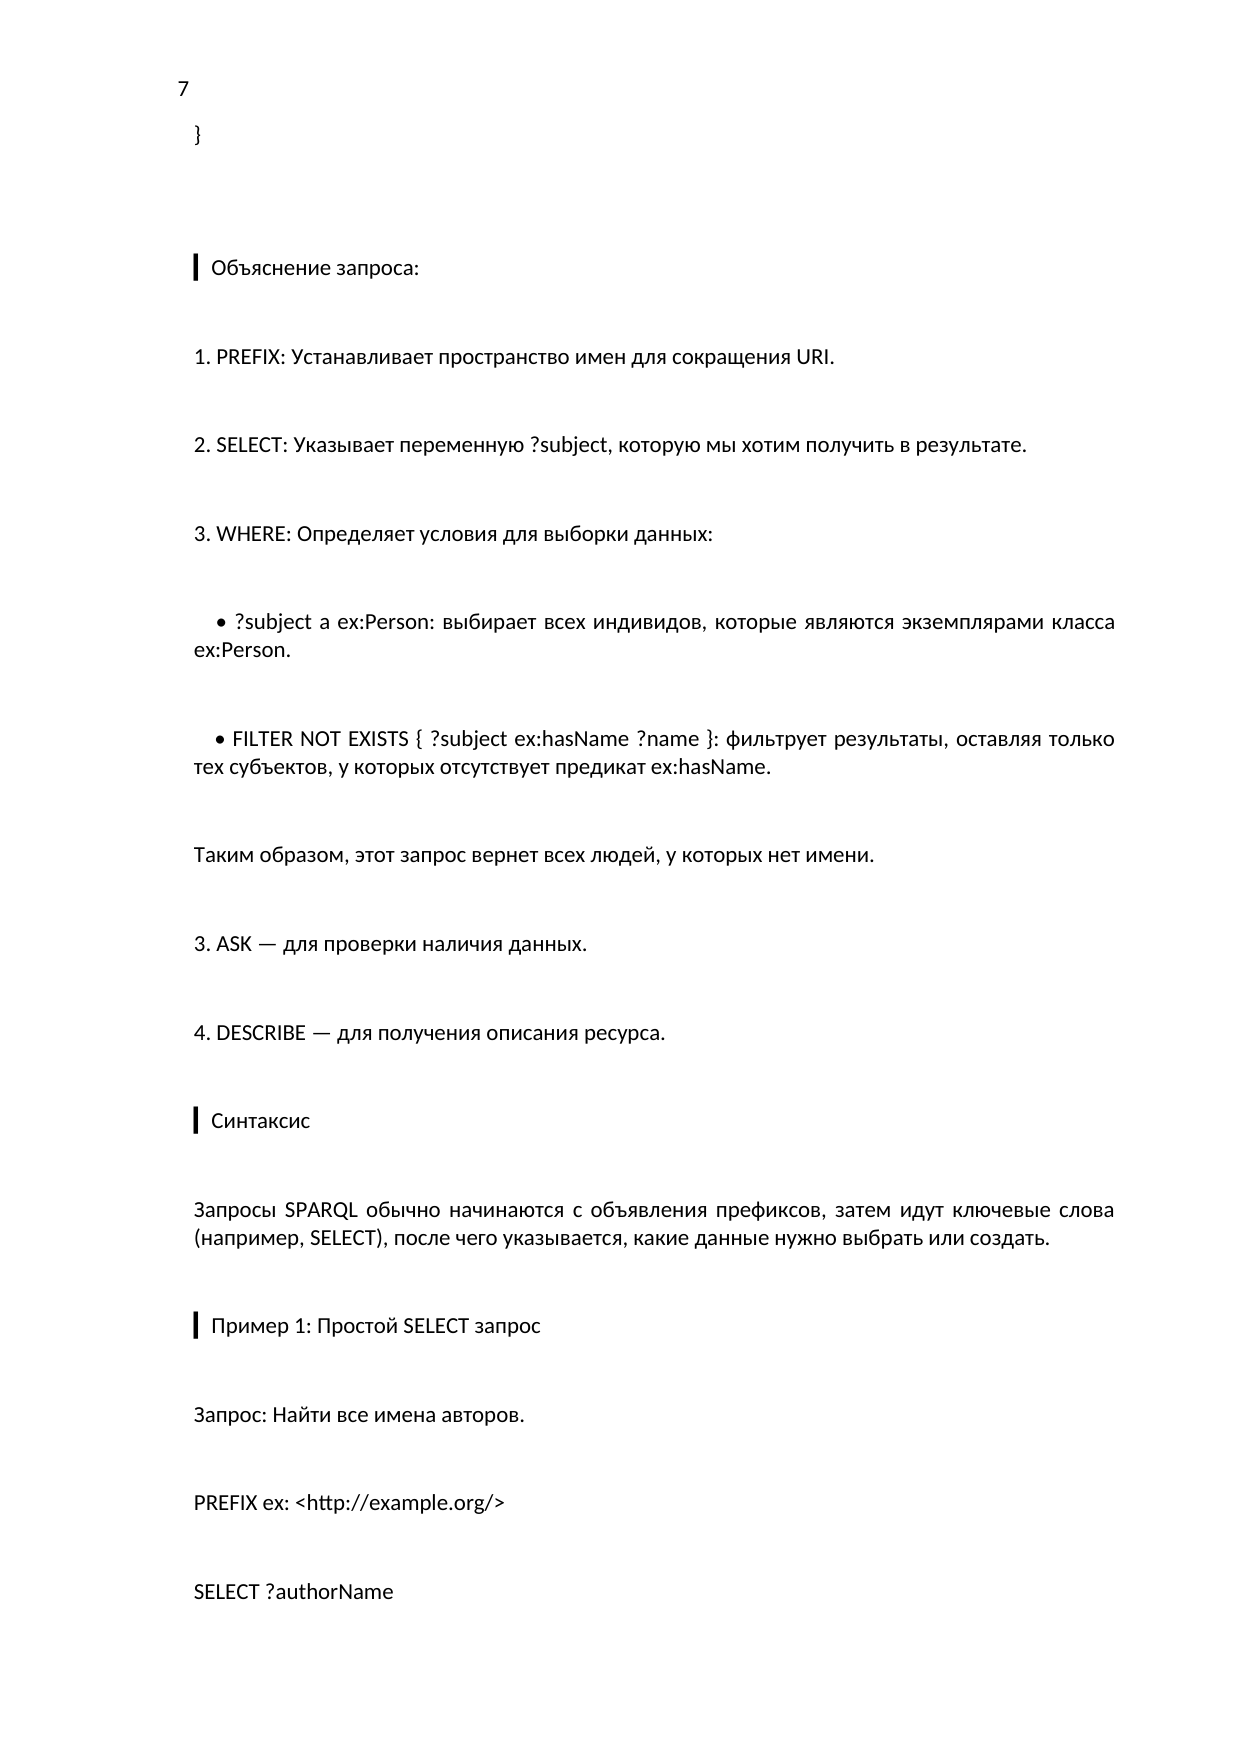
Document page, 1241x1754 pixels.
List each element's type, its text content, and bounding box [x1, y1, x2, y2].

text • ?subject a ex:Person: выбирает всех индивидов, которые являются экземплярами класса ex:Person. [194, 607, 1116, 663]
text 1. PREFIX: Устанавливает пространство имен для сокращения URI. [194, 342, 1116, 370]
text SELECT ?authorName [194, 1577, 1116, 1605]
text Таким образом, этот запрос вернет всех людей, у которых нет имени. [194, 841, 1116, 869]
text Запросы SPARQL обычно начинаются с объявления префиксов, затем идут ключевые слова (например, SELECT), после чего указывается, какие данные нужно выбрать или создать. [194, 1195, 1116, 1251]
text ▎Объяснение запроса: [197, 253, 1116, 281]
text 3. WHERE: Определяет условия для выборки данных: [194, 519, 1116, 547]
text } [194, 121, 1116, 148]
text 4. DESCRIBE — для получения описания ресурса. [194, 1018, 1116, 1046]
text • FILTER NOT EXISTS { ?subject ex:hasName ?name }: фильтрует результаты, оставляя только тех субъектов, у которых отсутствует предикат ex:hasName. [194, 724, 1116, 780]
text PREFIX ex: <http://example.org/> [194, 1488, 1116, 1516]
text 3. ASK — для проверки наличия данных. [194, 929, 1116, 957]
text ▎Синтаксис [197, 1106, 1116, 1134]
text ▎Пример 1: Простой SELECT запрос [197, 1311, 1116, 1339]
text 2. SELECT: Указывает переменную ?subject, которую мы хотим получить в результате. [194, 430, 1116, 458]
text Запрос: Найти все имена авторов. [194, 1400, 1116, 1428]
